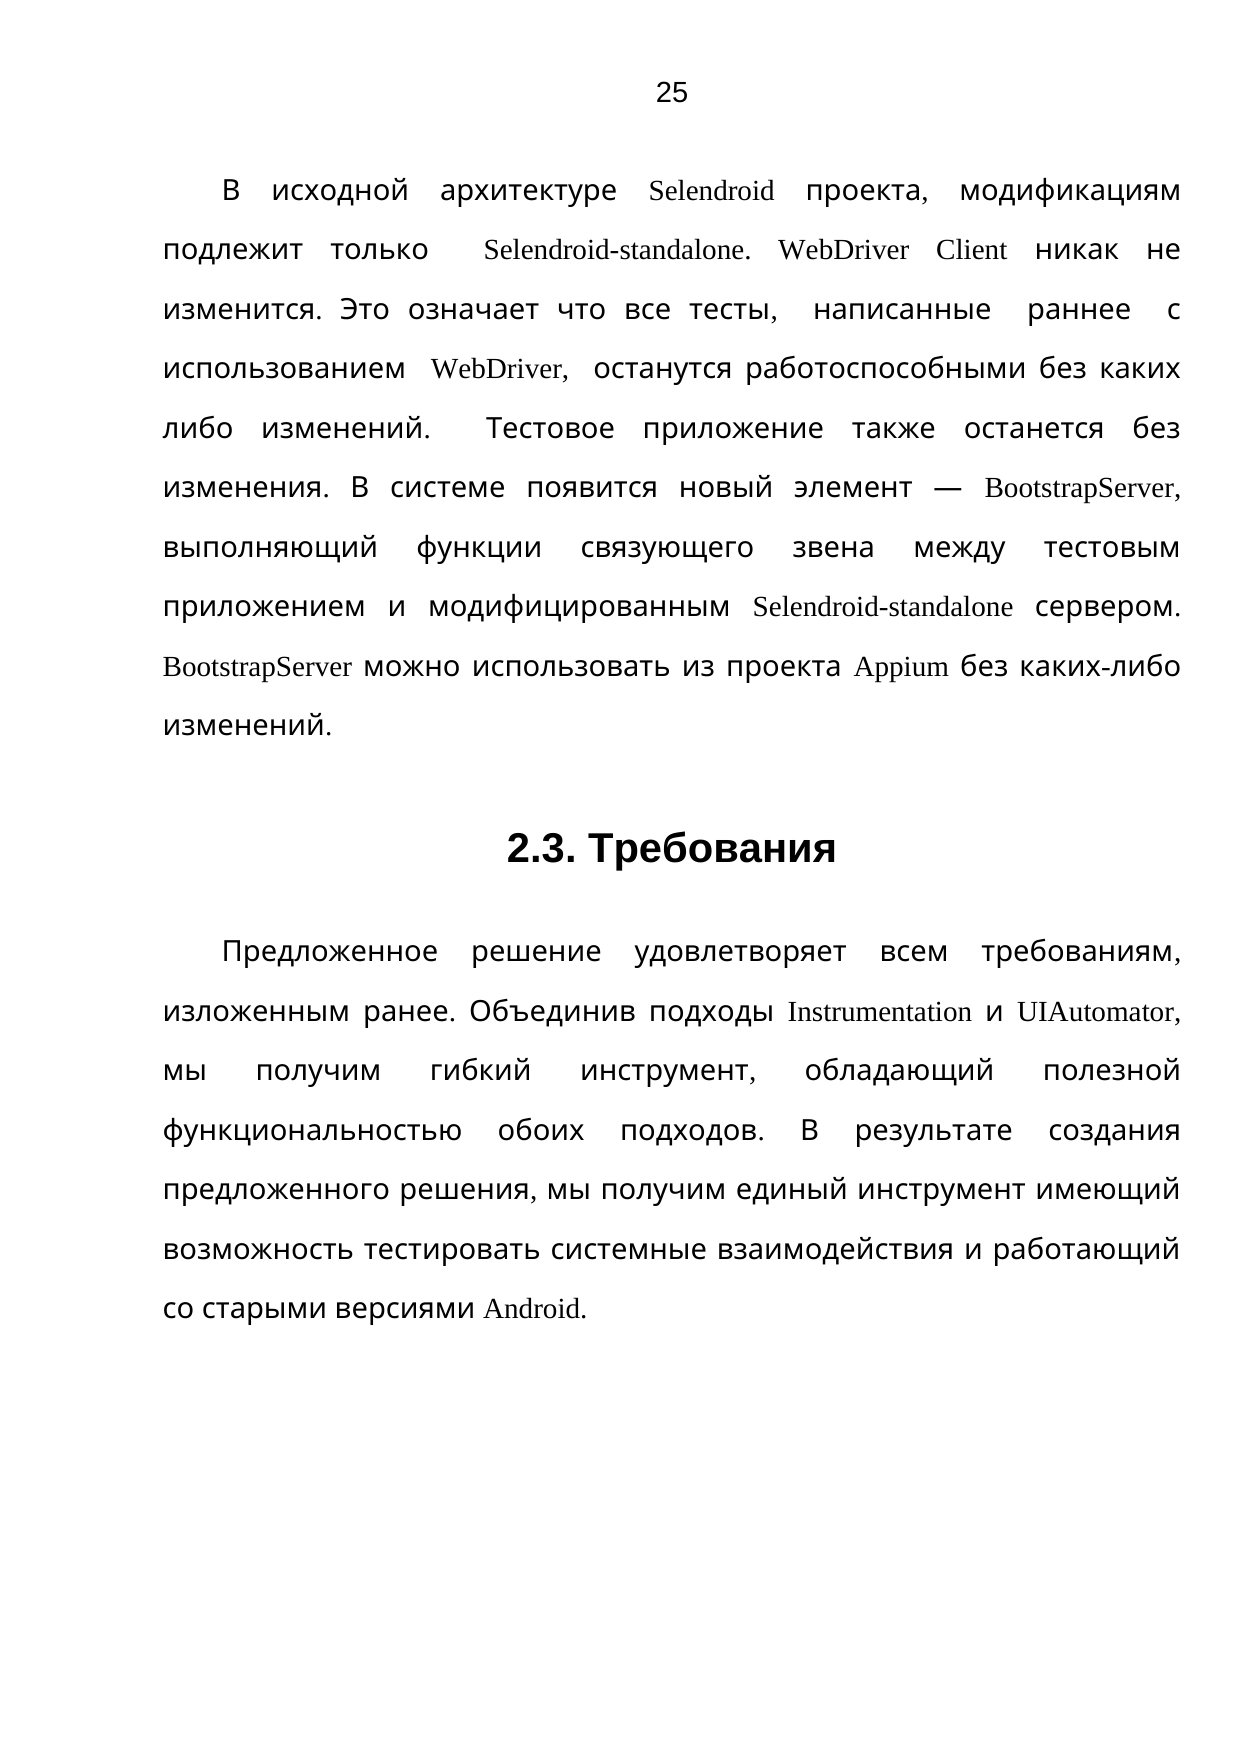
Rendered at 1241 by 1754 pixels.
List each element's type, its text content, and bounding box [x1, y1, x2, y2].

text Предложенное решение удовлетворяет всем требованиям, изложенным ранее. Объединив подходы Instrumentation и UIAutomator, мы получим гибкий инструмент, обладающий полезной функциональностью обоих подходов. В результате создания предложенного решения, мы получим единый инструмент имеющий возможность тестировать системные взаимодействия и работающий со старыми версиями Android. [162, 931, 1181, 1327]
text 2.3. Требования [162, 823, 1181, 871]
text В исходной архитектуре Selendroid проекта, модификациям подлежит только Selendroid-standalone. WebDriver Client никак не изменится. Это означает что все тесты, написанные раннее с использованием WebDriver, останутся работоспособными без каких либо изменений. Тестовое приложение также останется без изменения. В системе появится новый элемент — BootstrapServer, выполняющий функции связующего звена между тестовым приложением и модифицированным Selendroid-standalone сервером. BootstrapServer можно использовать из проекта Appium без каких-либо изменений. [162, 169, 1181, 744]
